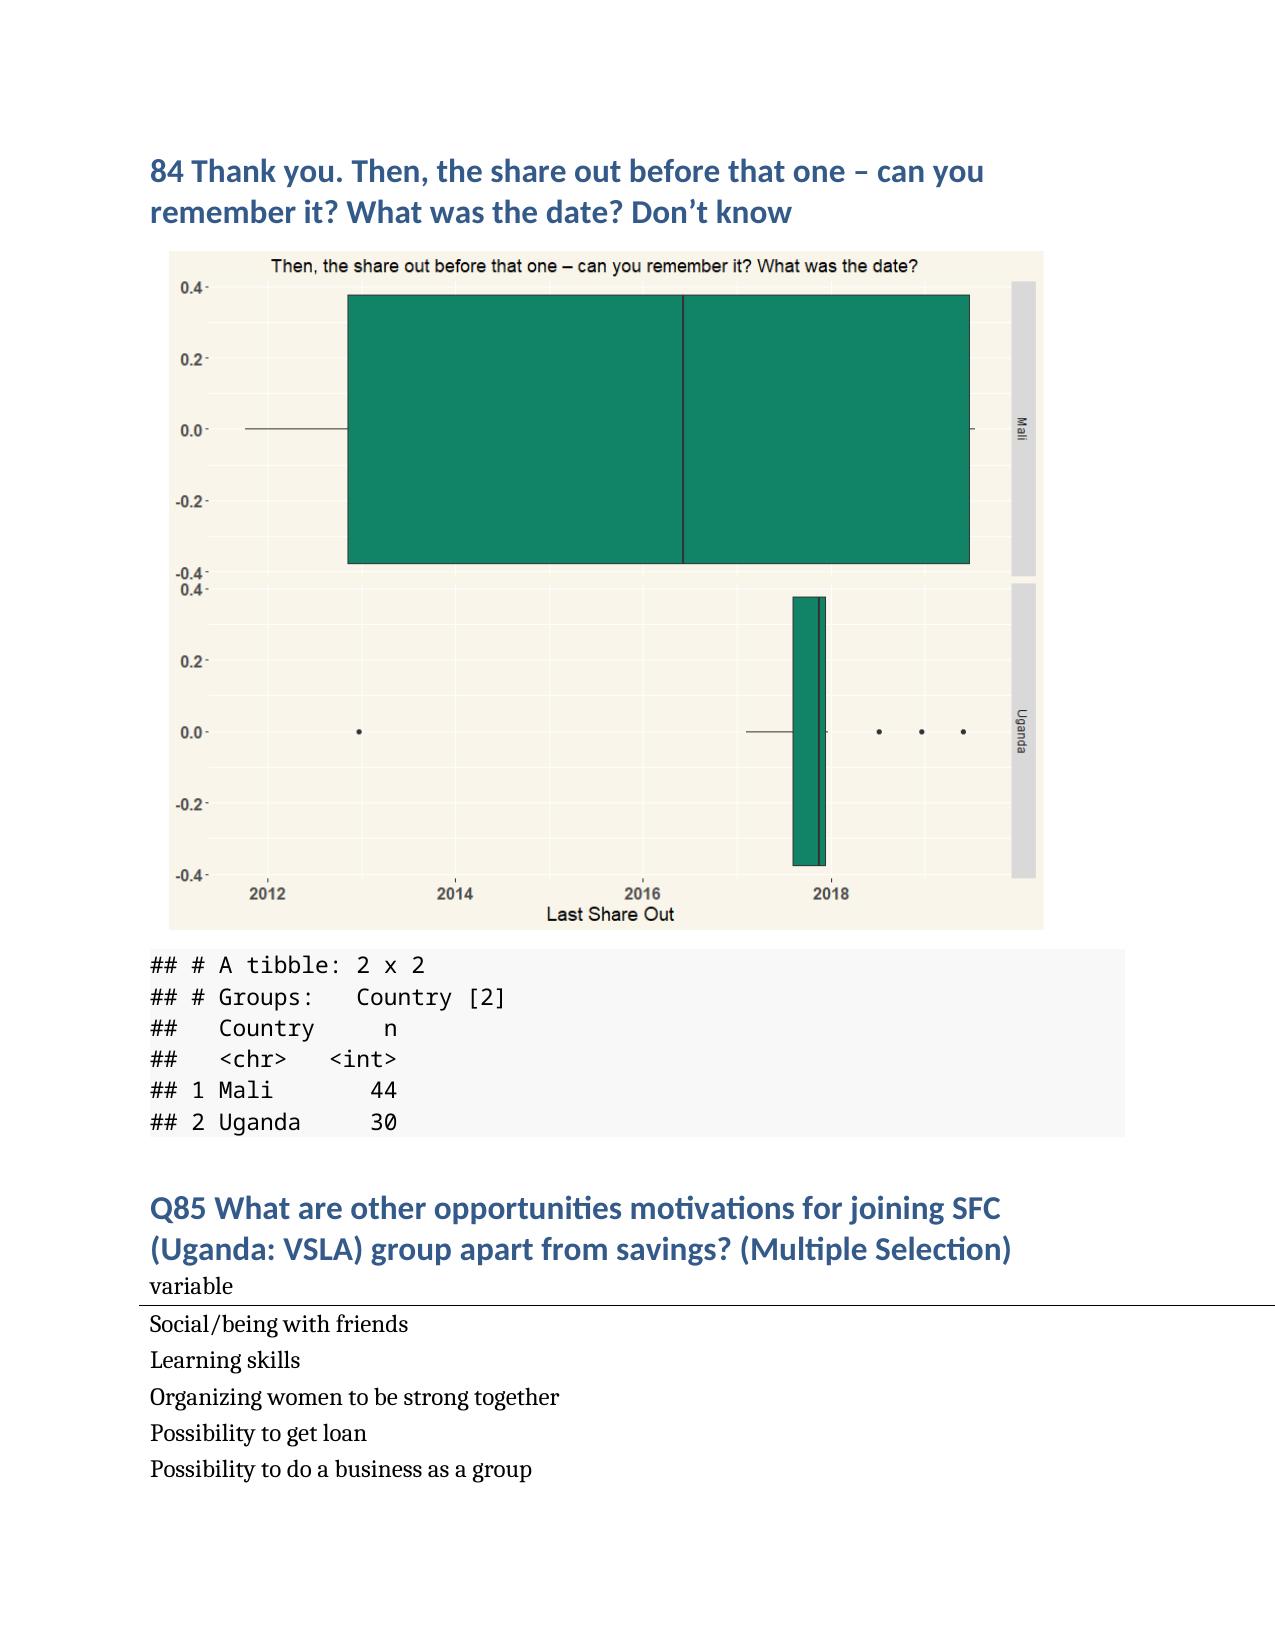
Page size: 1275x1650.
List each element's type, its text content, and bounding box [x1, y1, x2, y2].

picture [168, 250, 1044, 931]
subtitle 84 Thank you. Then, the share out before that one – can you remember it? What was the date? Don’t know [150, 150, 1125, 231]
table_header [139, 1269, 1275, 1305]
text ## # A tibble: 2 x 2 ## # Groups: Country [2] ## Country n ## <chr> <int> ## 1 Mali 44 ## 2 Uganda 30 [150, 949, 1125, 1137]
subtitle Q85 What are other opportunities motivations for joining SFC (Uganda: VSLA) group apart from savings? (Multiple Selection) [150, 1187, 1125, 1268]
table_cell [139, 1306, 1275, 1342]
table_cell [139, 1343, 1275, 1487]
